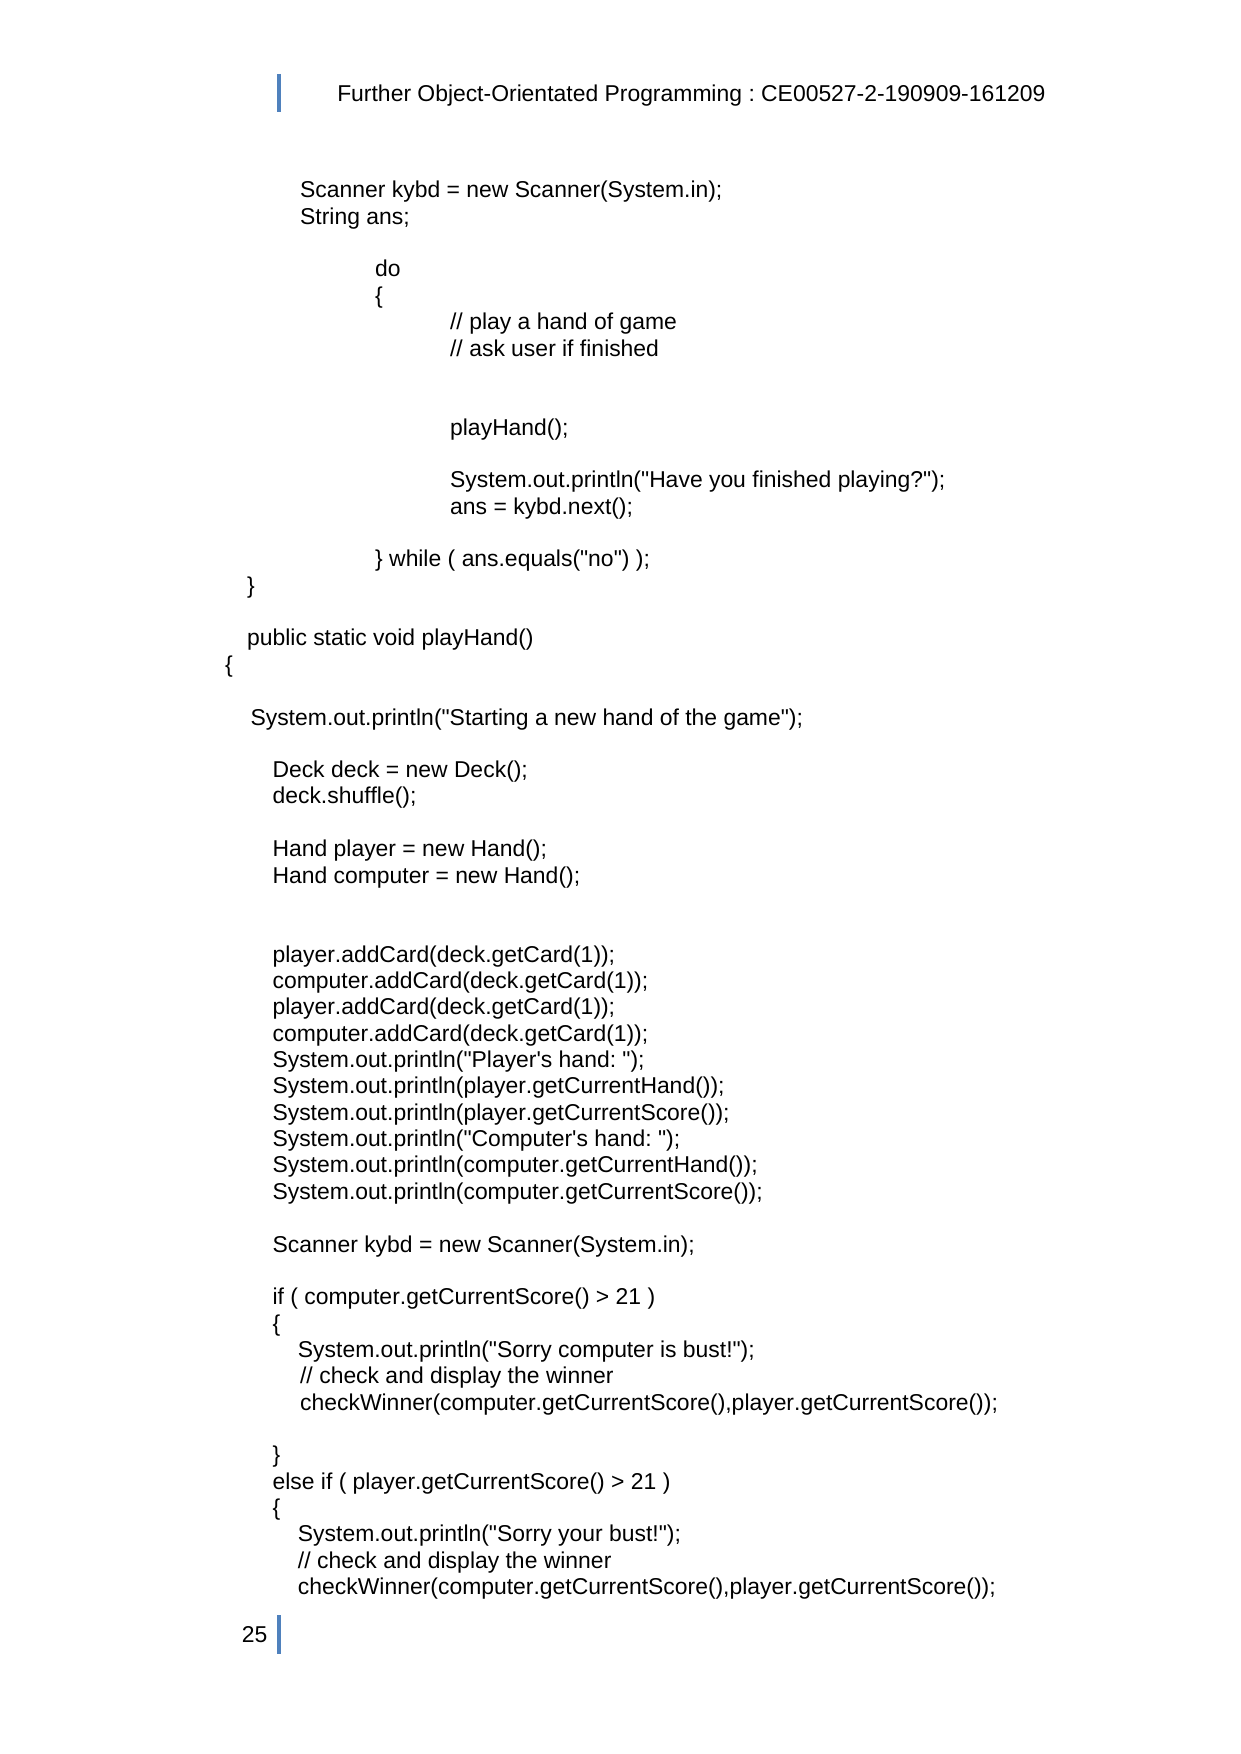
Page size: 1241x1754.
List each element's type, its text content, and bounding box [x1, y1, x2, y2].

text else if ( player.getCurrentScore() > 21 ) [196, 1468, 1090, 1494]
text } while ( ans.equals("no") ); [196, 545, 1090, 572]
text Scanner kybd = new Scanner(System.in); [196, 176, 1090, 203]
text Scanner kybd = new Scanner(System.in); [196, 1231, 1090, 1257]
text System.out.println("Sorry your bust!"); [196, 1520, 1090, 1547]
text } [196, 572, 1090, 598]
text player.addCard(deck.getCard(1)); [196, 941, 1090, 967]
text System.out.println(computer.getCurrentScore()); [196, 1178, 1090, 1204]
text System.out.println("Player's hand: "); [196, 1046, 1090, 1072]
text if ( computer.getCurrentScore() > 21 ) [196, 1283, 1090, 1309]
text System.out.println("Computer's hand: "); [196, 1125, 1090, 1151]
text ans = kybd.next(); [196, 493, 1090, 519]
text Hand player = new Hand(); [196, 835, 1090, 862]
text System.out.println(player.getCurrentHand()); [196, 1072, 1090, 1099]
text System.out.println("Have you finished playing?"); [196, 466, 1090, 493]
text // ask user if finished [196, 334, 1090, 361]
text Deck deck = new Deck(); [196, 756, 1090, 782]
text checkWinner(computer.getCurrentScore(),player.getCurrentScore()); [196, 1573, 1090, 1599]
text { [196, 1494, 1090, 1520]
text // check and display the winner [196, 1547, 1090, 1573]
text checkWinner(computer.getCurrentScore(),player.getCurrentScore()); [196, 1389, 1090, 1415]
text playHand(); [196, 413, 1090, 440]
text System.out.println(computer.getCurrentHand()); [196, 1151, 1090, 1178]
text // play a hand of game [196, 308, 1090, 334]
text do [196, 255, 1090, 282]
text Hand computer = new Hand(); [196, 862, 1090, 888]
text { [196, 282, 1090, 308]
text } [196, 1441, 1090, 1468]
text System.out.println("Starting a new hand of the game"); [196, 703, 1090, 730]
text // check and display the winner [196, 1362, 1090, 1389]
text { [196, 1309, 1090, 1336]
text System.out.println(player.getCurrentScore()); [196, 1099, 1090, 1125]
text computer.addCard(deck.getCard(1)); [196, 1020, 1090, 1046]
text computer.addCard(deck.getCard(1)); [196, 967, 1090, 993]
text player.addCard(deck.getCard(1)); [196, 993, 1090, 1020]
text System.out.println("Sorry computer is bust!"); [196, 1336, 1090, 1362]
text deck.shuffle(); [196, 782, 1090, 809]
text public static void playHand() [196, 624, 1090, 651]
text { [196, 651, 1090, 677]
text String ans; [196, 203, 1090, 229]
